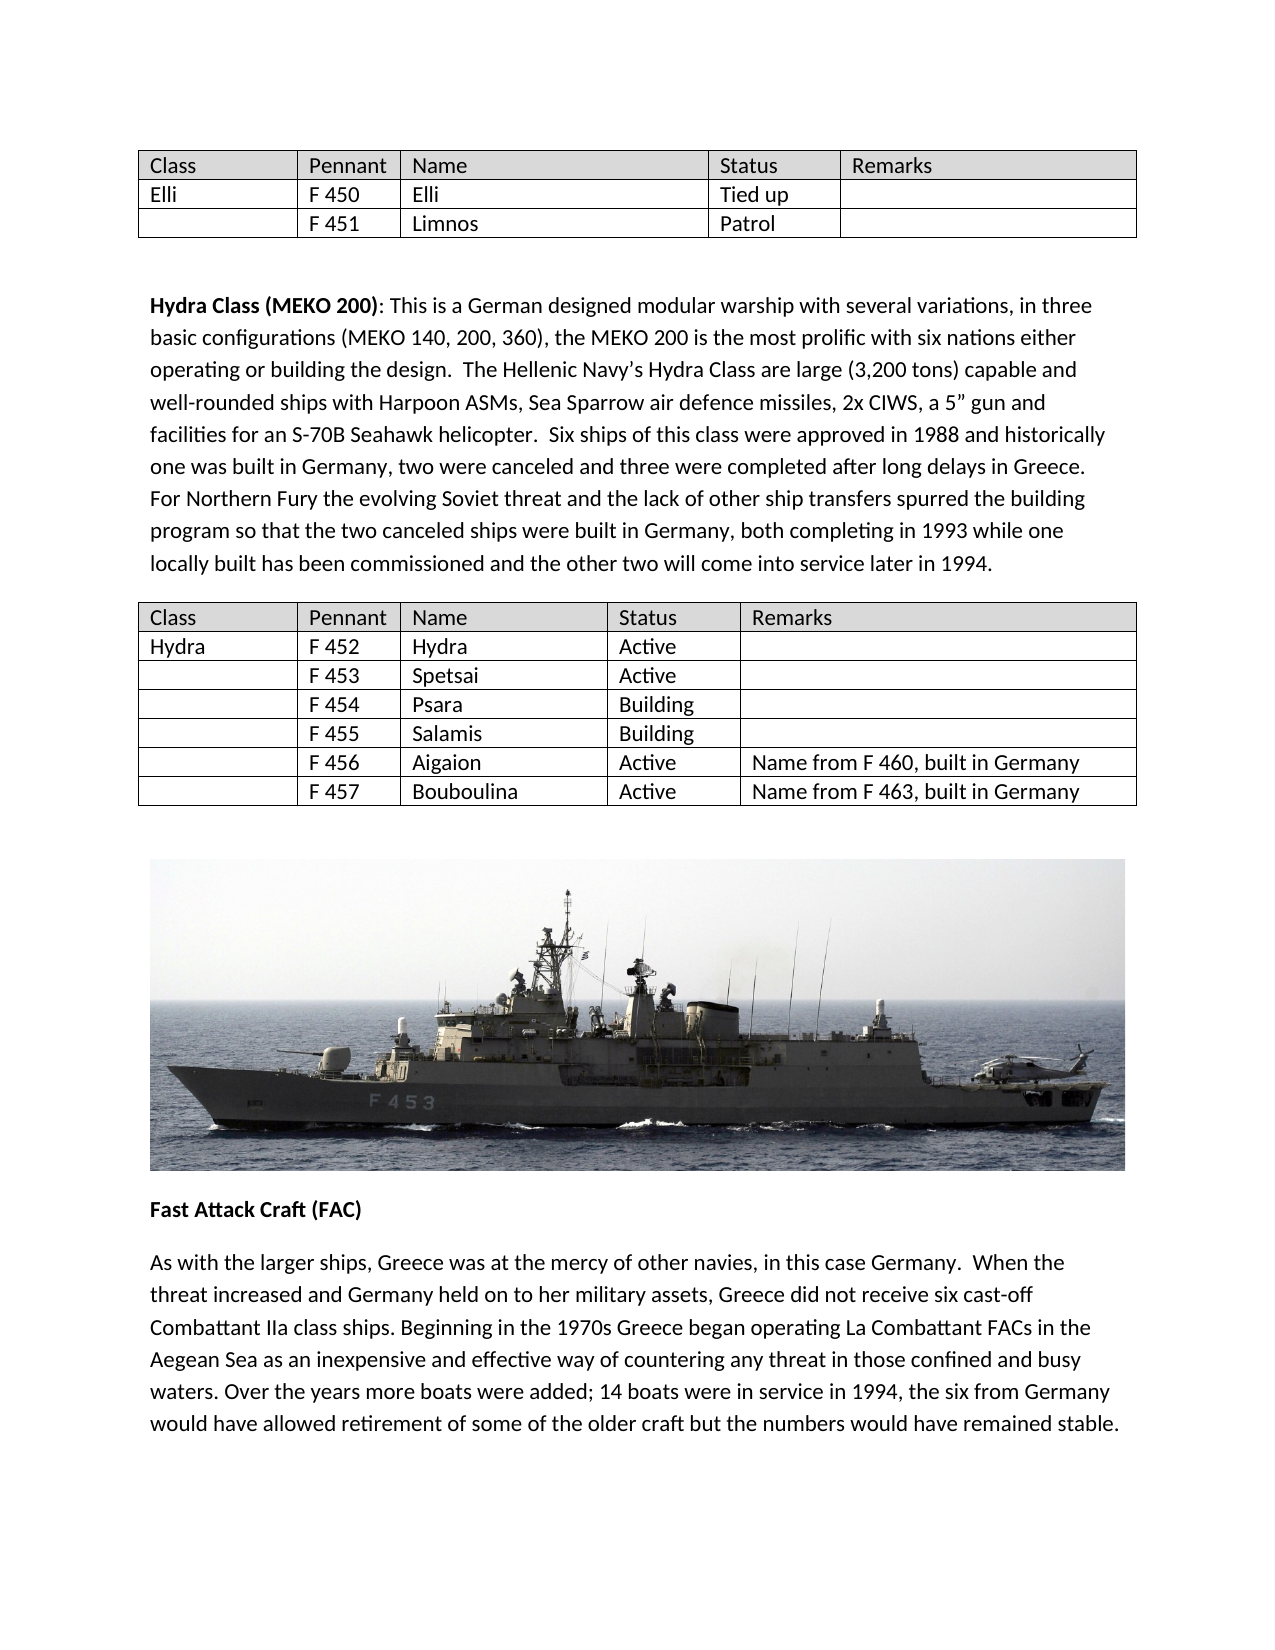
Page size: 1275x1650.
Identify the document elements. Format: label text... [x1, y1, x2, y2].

text Hydra Class (MEKO 200): This is a German designed modular warship with several variations, in three basic configurations (MEKO 140, 200, 360), the MEKO 200 is the most prolific with six nations either operating or building the design. The Hellenic Navy’s Hydra Class are large (3,200 tons) capable and well-rounded ships with Harpoon ASMs, Sea Sparrow air defence missiles, 2x CIWS, a 5” gun and facilities for an S-70B Seahawk helicopter. Six ships of this class were approved in 1988 and historically one was built in Germany, two were canceled and three were completed after long delays in Greece. For Northern Fury the evolving Soviet threat and the lack of other ship transfers spurred the building program so that the two canceled ships were built in Germany, both completing in 1993 while one locally built has been commissioned and the other two will come into service later in 1994. [150, 291, 1125, 577]
table_cell F 452 [298, 632, 400, 660]
table_cell [741, 690, 1136, 718]
table_cell Active [608, 632, 740, 660]
text As with the larger ships, Greece was at the mercy of other navies, in this case Germany. When the threat increased and Germany held on to her military assets, Greece did not receive six cast-off Combattant IIa class ships. Beginning in the 1970s Greece began operating La Combattant FACs in the Aegean Sea as an inexpensive and effective way of countering any threat in those confined and busy waters. Over the years more boats were added; 14 boats were in service in 1994, the six from Germany would have allowed retirement of some of the older craft but the numbers would have remained stable. [150, 1248, 1125, 1437]
table_cell Salamis [401, 719, 607, 747]
table_header Status [608, 603, 740, 631]
table_header Pennant [298, 151, 400, 179]
table_cell Elli [139, 180, 297, 208]
table_cell Active [608, 777, 740, 805]
table_cell F 455 [298, 719, 400, 747]
table_cell Bouboulina [401, 777, 607, 805]
table_cell F 454 [298, 690, 400, 718]
table_header Name [401, 603, 607, 631]
table_header Status [709, 151, 840, 179]
table_cell [139, 690, 297, 718]
table_cell Elli [401, 180, 708, 208]
table_cell Tied up [709, 180, 840, 208]
table_cell [139, 719, 297, 747]
table_cell F 453 [298, 661, 400, 689]
table_cell [139, 748, 297, 776]
table_cell Active [608, 748, 740, 776]
table_cell Building [608, 690, 740, 718]
table_header Class [139, 151, 297, 179]
text Fast Attack Craft (FAC) [150, 1195, 1125, 1223]
table_cell Psara [401, 690, 607, 718]
table_cell F 450 [298, 180, 400, 208]
table_cell F 457 [298, 777, 400, 805]
table_cell F 451 [298, 209, 400, 237]
table_header Remarks [741, 603, 1136, 631]
table_cell Patrol [709, 209, 840, 237]
table_cell [741, 719, 1136, 747]
table_cell [139, 209, 297, 237]
table_cell Limnos [401, 209, 708, 237]
table_header Class [139, 603, 297, 631]
table_cell Spetsai [401, 661, 607, 689]
table_header Remarks [841, 151, 1136, 179]
table_cell Active [608, 661, 740, 689]
table_header Name [401, 151, 708, 179]
table_cell Aigaion [401, 748, 607, 776]
table_cell [841, 209, 1136, 237]
table_cell [139, 777, 297, 805]
table_cell Name from F 460, built in Germany [741, 748, 1136, 776]
picture [150, 859, 1125, 1171]
table_cell [841, 180, 1136, 208]
table_cell Name from F 463, built in Germany [741, 777, 1136, 805]
table_cell F 456 [298, 748, 400, 776]
table_cell Hydra [139, 632, 297, 660]
table_header Pennant [298, 603, 400, 631]
table_cell [139, 661, 297, 689]
table_cell Building [608, 719, 740, 747]
table_cell Hydra [401, 632, 607, 660]
table_cell [741, 632, 1136, 660]
table_cell [741, 661, 1136, 689]
